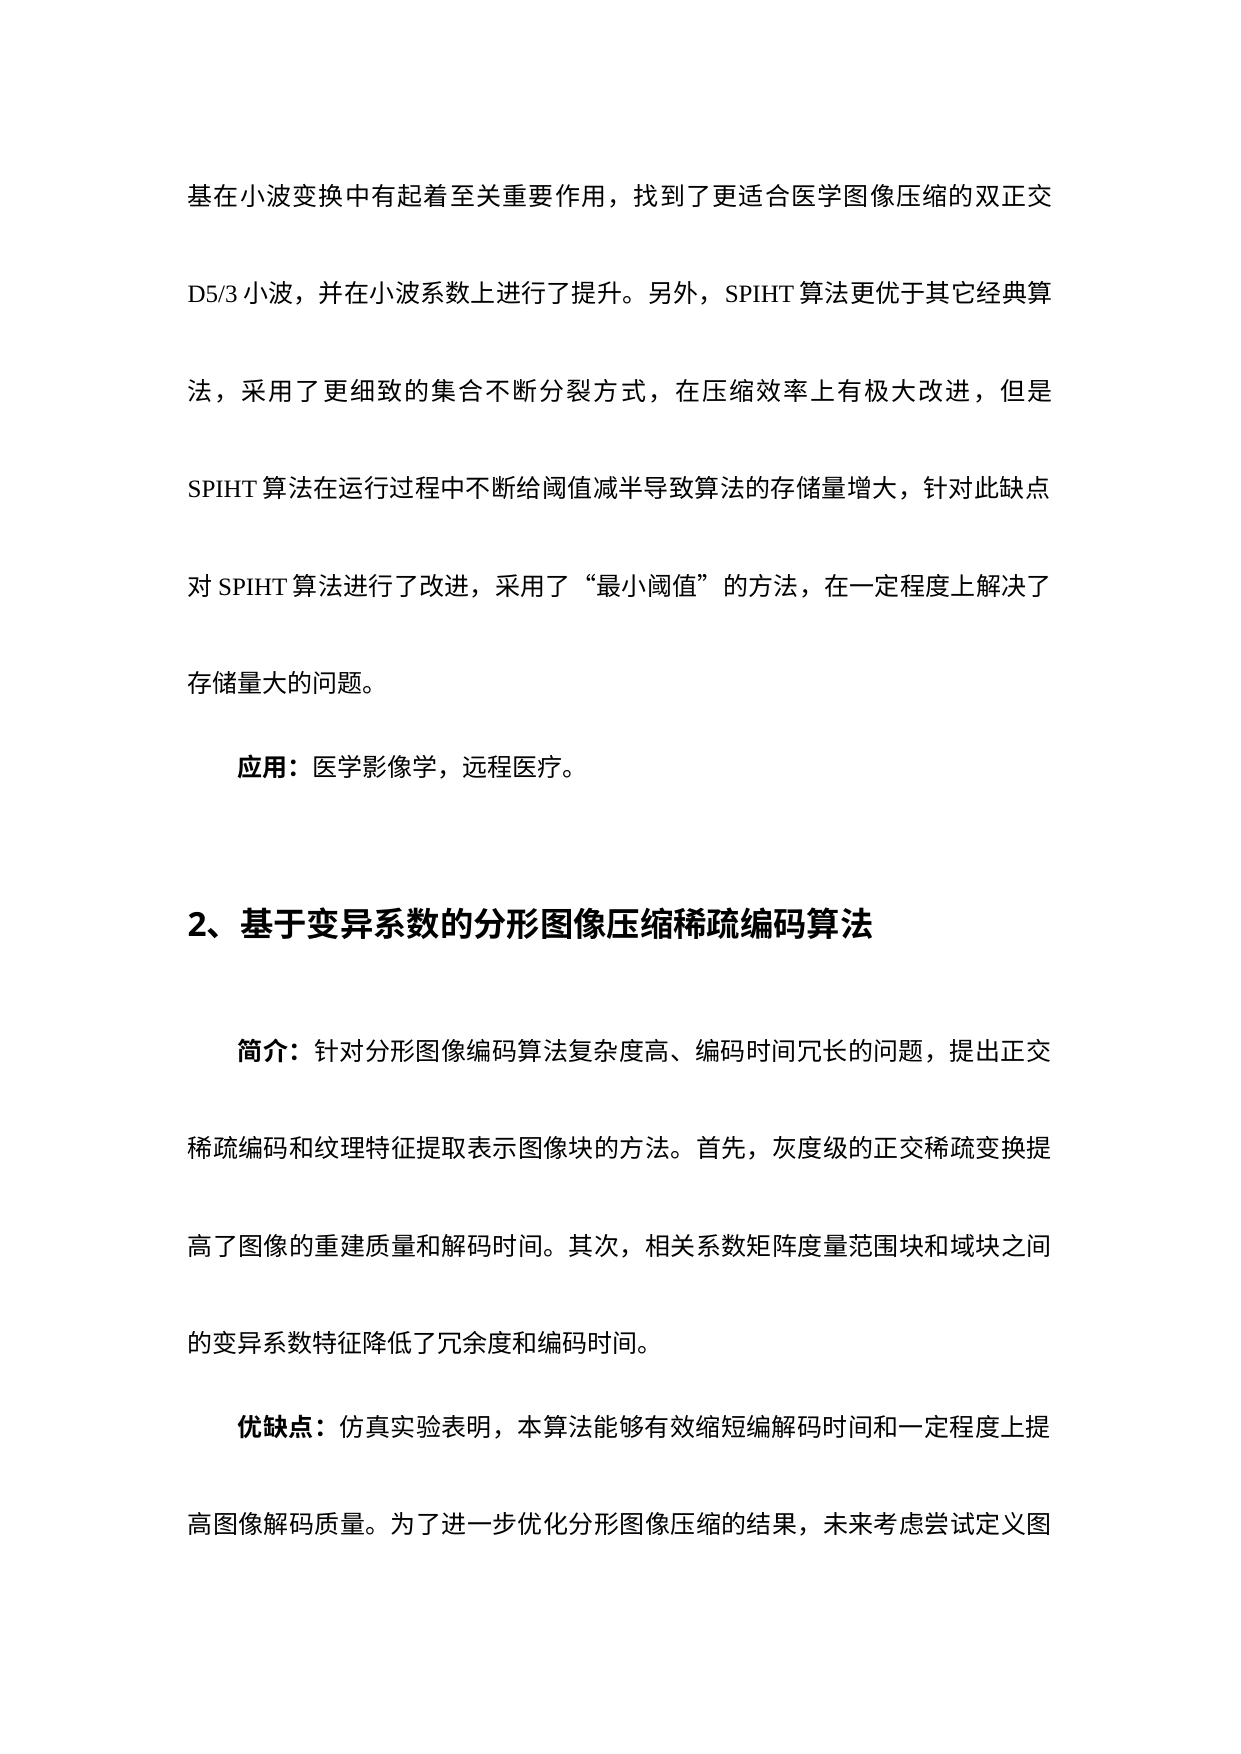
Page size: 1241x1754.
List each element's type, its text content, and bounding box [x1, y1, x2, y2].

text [187, 162, 1053, 714]
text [187, 1393, 1053, 1555]
text 应用：医学影像学，远程医疗。 [187, 733, 1053, 798]
text 简介：针对分形图像编码算法复杂度高、编码时间冗长的问题，提出正交稀疏编码和纹理特征提取表示图像块的方法。首先，灰度级的正交稀疏变换提高了图像的重建质量和解码时间。其次，相关系数矩阵度量范围块和域块之间的变异系数特征降低了冗余度和编码时间。 [187, 1017, 1053, 1374]
subtitle 2、基于变异系数的分形图像压缩稀疏编码算法 [187, 890, 1053, 955]
